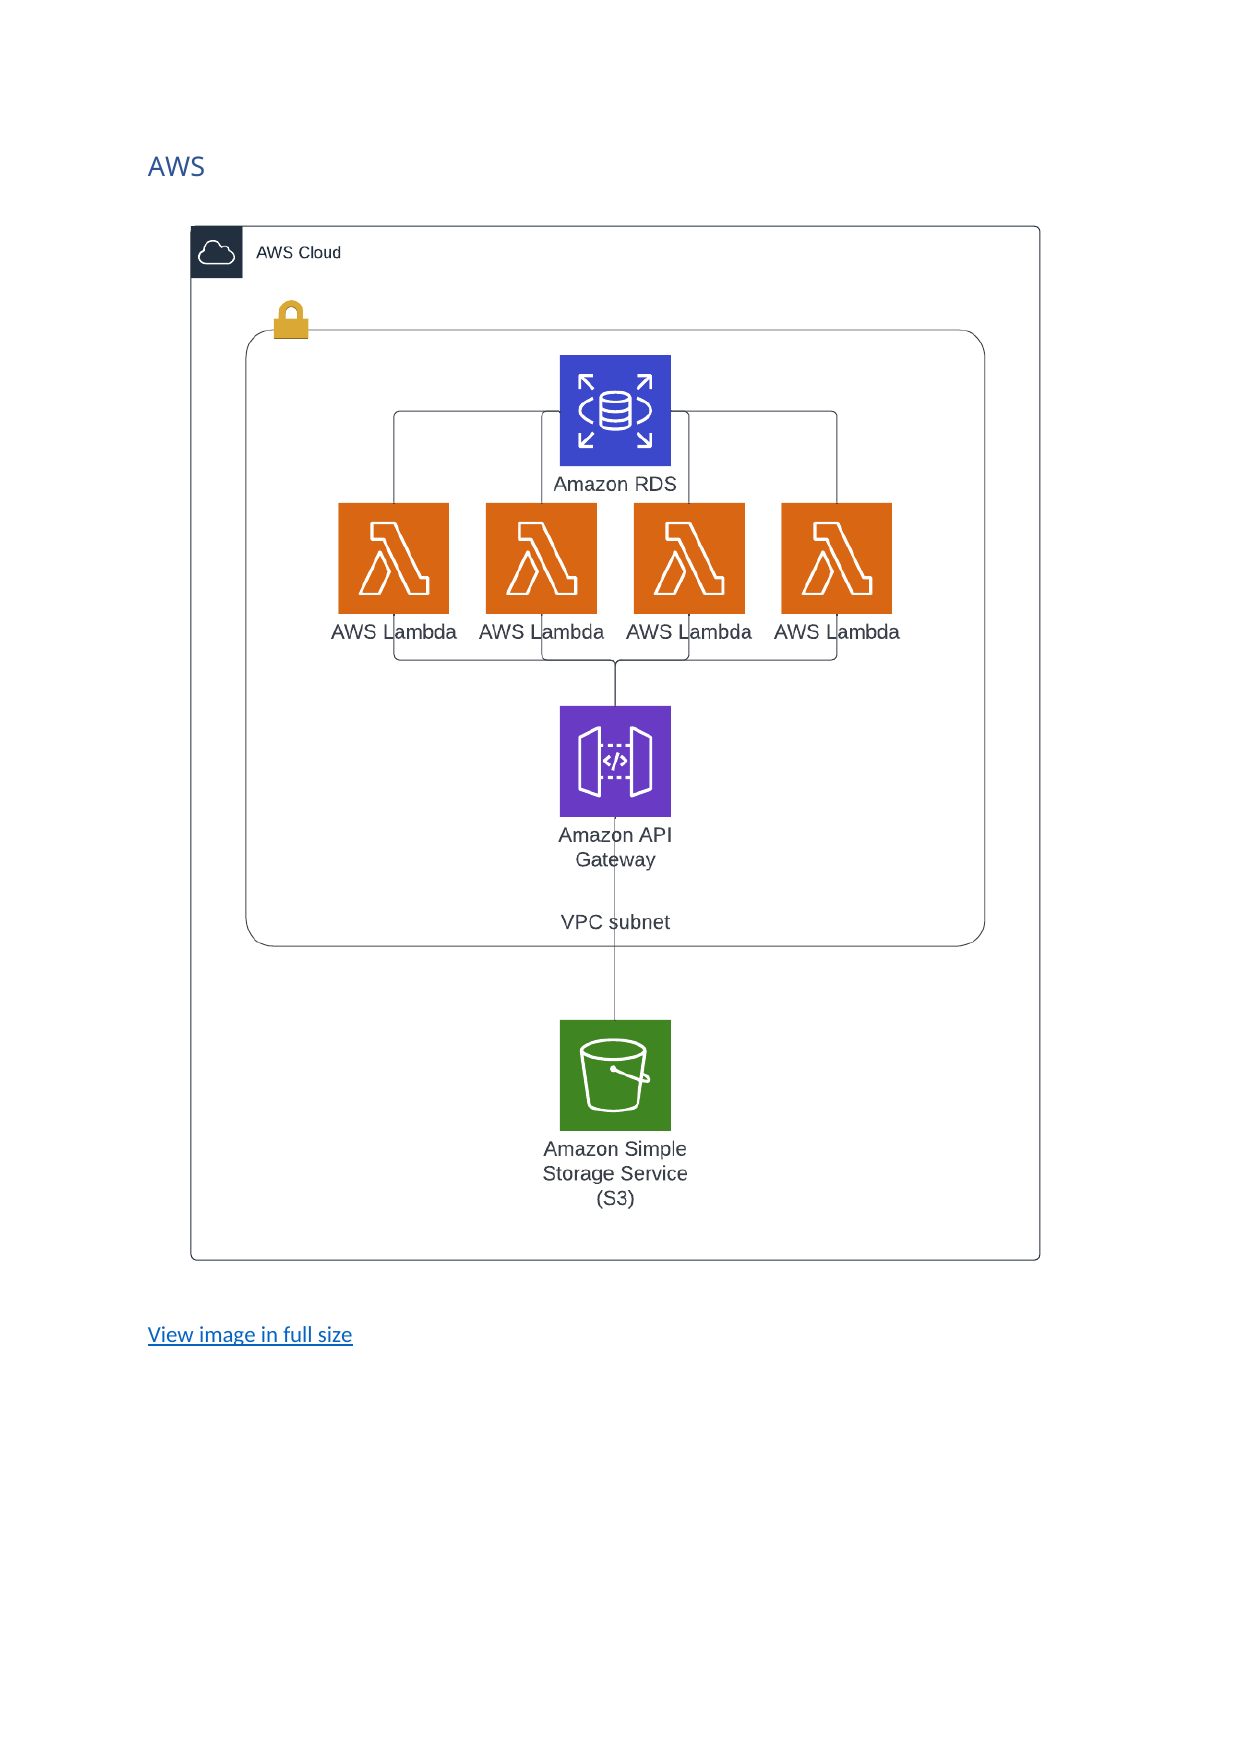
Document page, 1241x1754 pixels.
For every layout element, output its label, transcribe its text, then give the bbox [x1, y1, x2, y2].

picture [147, 187, 1093, 1302]
text View image in full size [148, 1320, 1093, 1348]
subtitle AWS [148, 148, 1093, 184]
